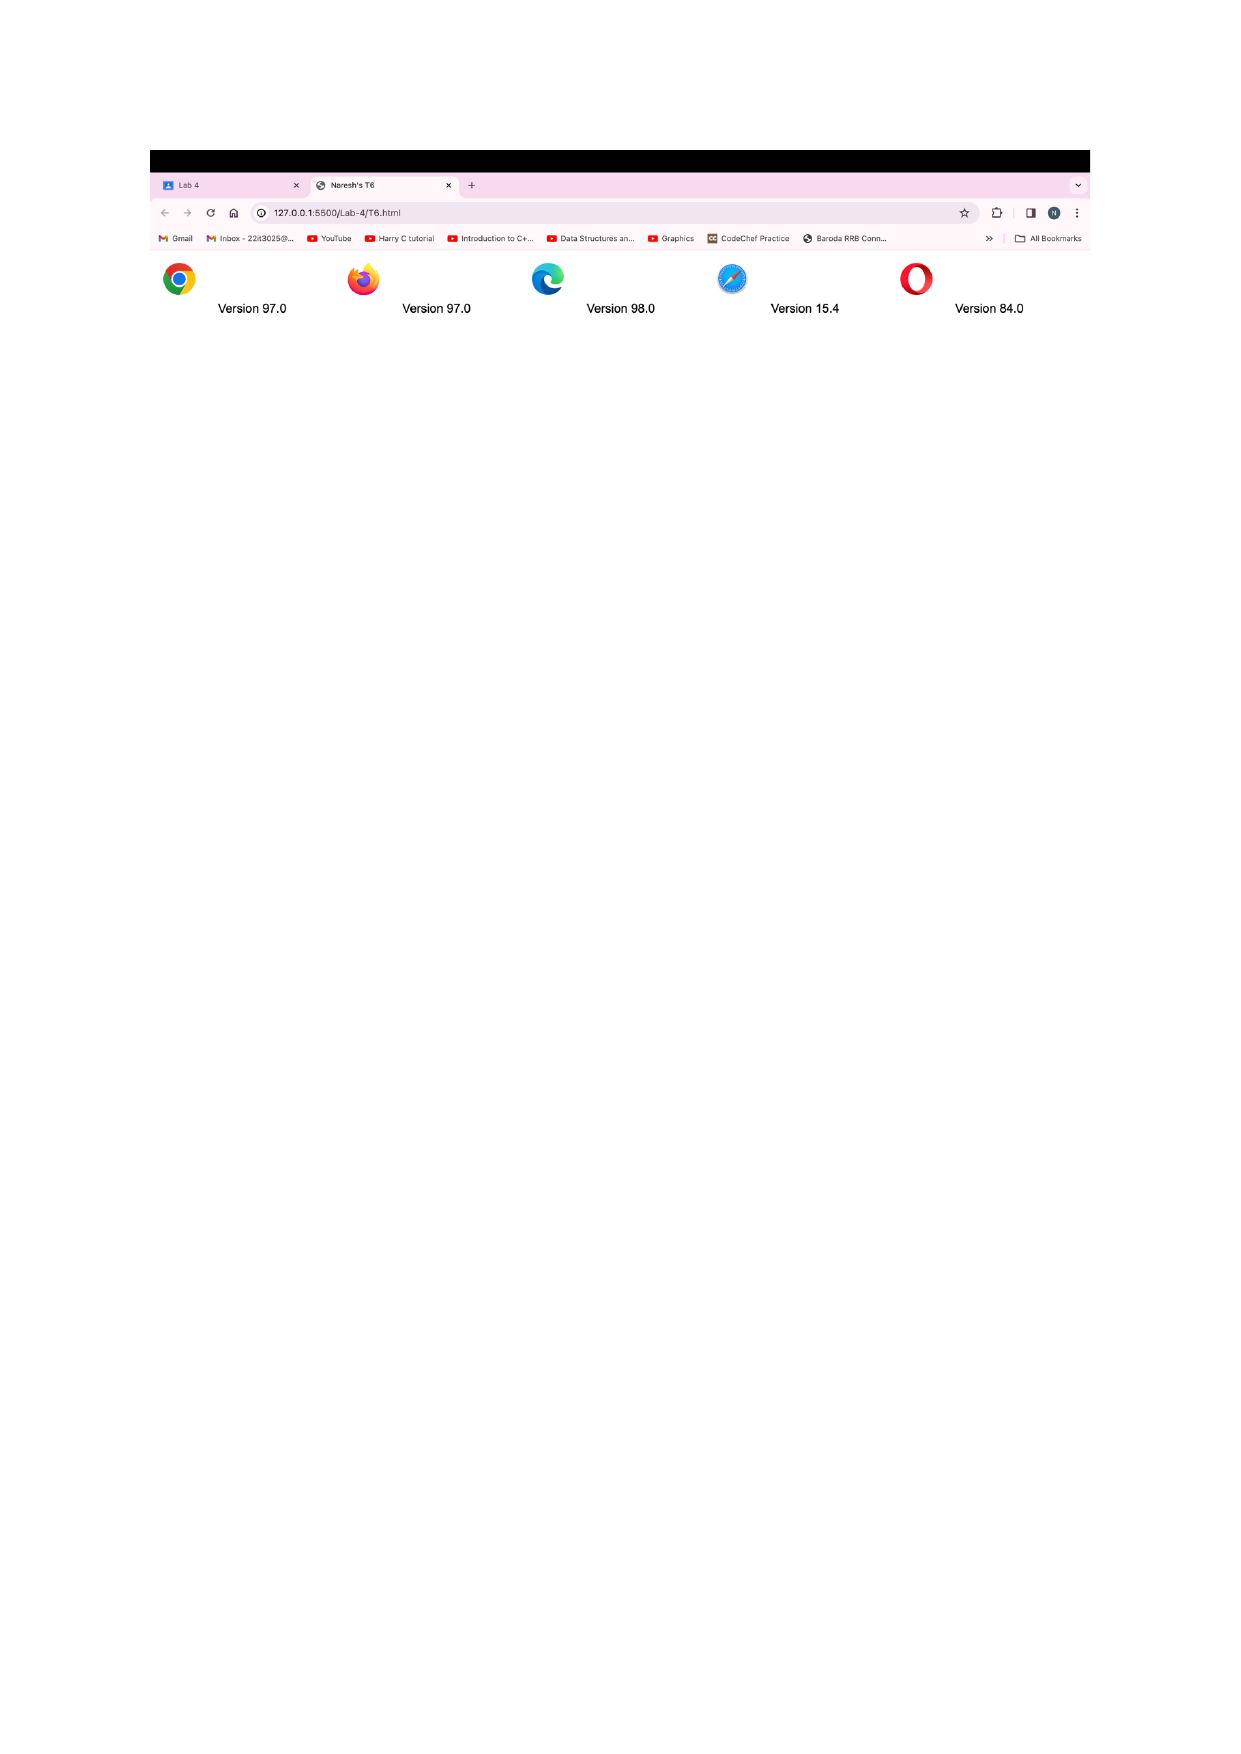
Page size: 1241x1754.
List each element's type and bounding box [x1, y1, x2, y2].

picture [150, 150, 1091, 762]
